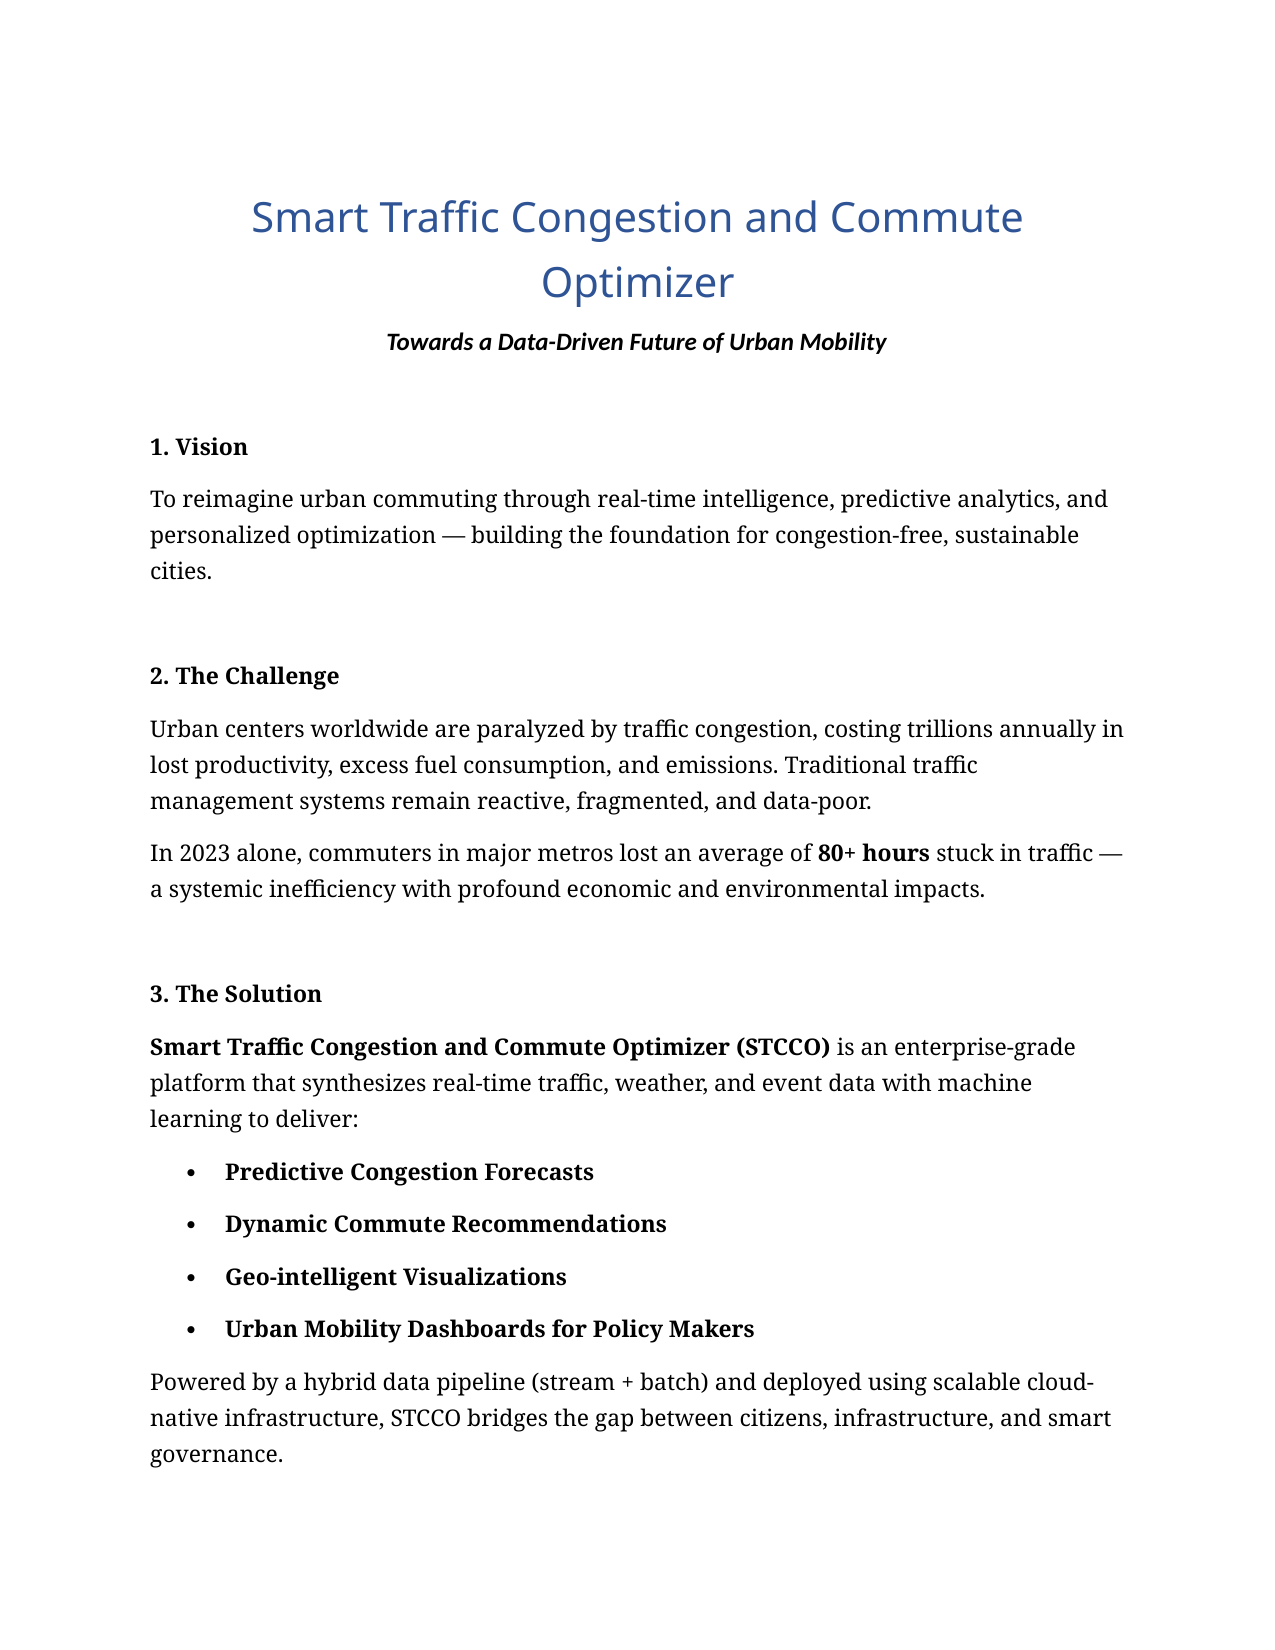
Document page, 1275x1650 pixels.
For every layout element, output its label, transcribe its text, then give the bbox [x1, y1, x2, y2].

text 2. The Challenge [150, 660, 1125, 691]
text Smart Traffic Congestion and Commute Optimizer (STCCO) is an enterprise-grade platform that synthesizes real-time traffic, weather, and event data with machine learning to deliver: [150, 1031, 1125, 1134]
subtitle Smart Traffic Congestion and Commute Optimizer [150, 187, 1125, 309]
text 1. Vision [150, 431, 1125, 462]
text Urban centers worldwide are paralyzed by traffic congestion, costing trillions annually in lost productivity, excess fuel consumption, and emissions. Traditional traffic management systems remain reactive, fragmented, and data-poor. [150, 713, 1125, 816]
text To reimagine urban commuting through real-time intelligence, predictive analytics, and personalized optimization — building the foundation for congestion-free, sustainable cities. [150, 483, 1125, 586]
list Geo-intelligent Visualizations [187, 1261, 1125, 1292]
text Towards a Data-Driven Future of Urban Mobility [150, 326, 1125, 357]
text Powered by a hybrid data pipeline (stream + batch) and deployed using scalable cloud-native infrastructure, STCCO bridges the gap between citizens, infrastructure, and smart governance. [150, 1366, 1125, 1469]
list Predictive Congestion Forecasts [187, 1156, 1125, 1187]
list Dynamic Commute Recommendations [187, 1208, 1125, 1239]
list Urban Mobility Dashboards for Policy Makers [187, 1313, 1125, 1344]
text 3. The Solution [150, 978, 1125, 1010]
text In 2023 alone, commuters in major metros lost an average of 80+ hours stuck in traffic — a systemic inefficiency with profound economic and environmental impacts. [150, 837, 1125, 904]
